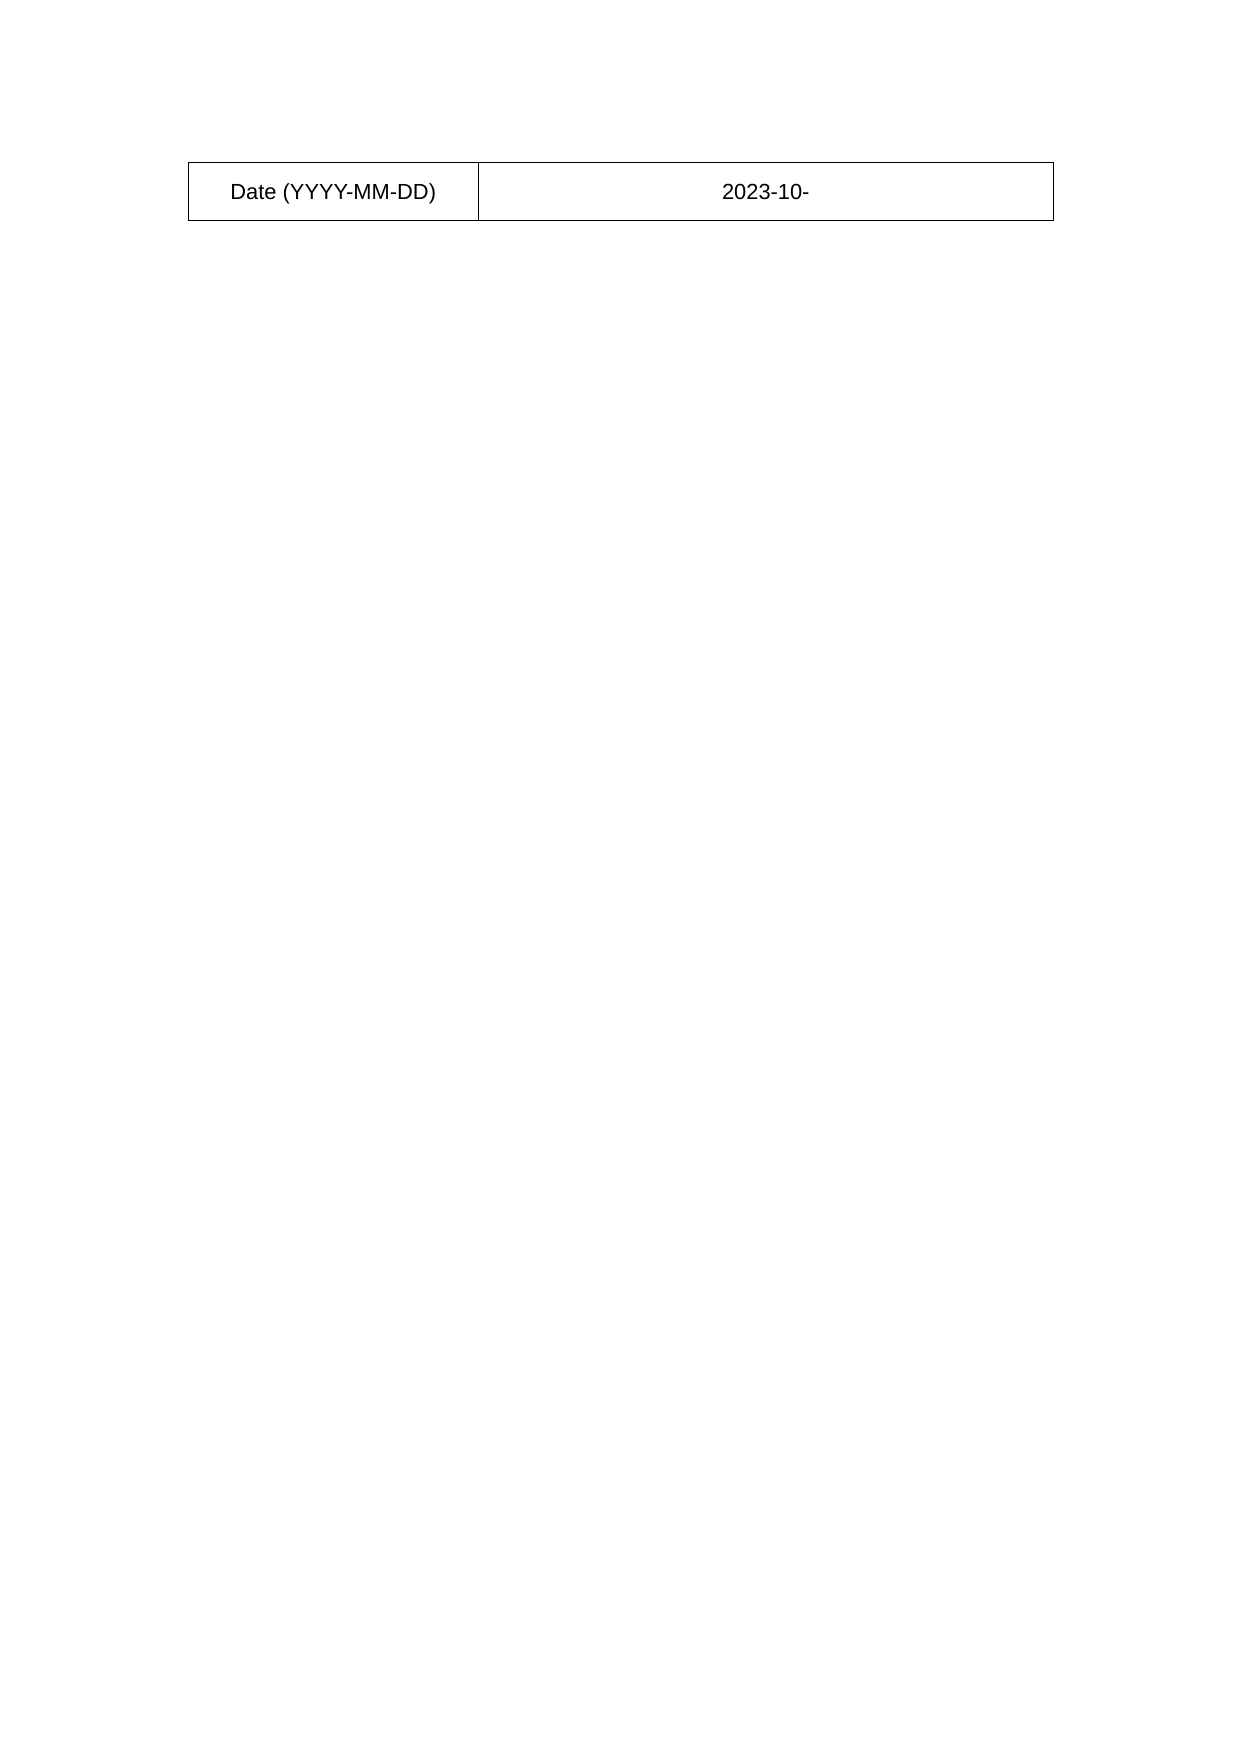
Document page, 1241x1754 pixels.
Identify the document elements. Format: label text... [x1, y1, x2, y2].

table_cell 2023-10- [479, 163, 1053, 220]
table_cell Date (YYYY-MM-DD) [189, 163, 478, 220]
